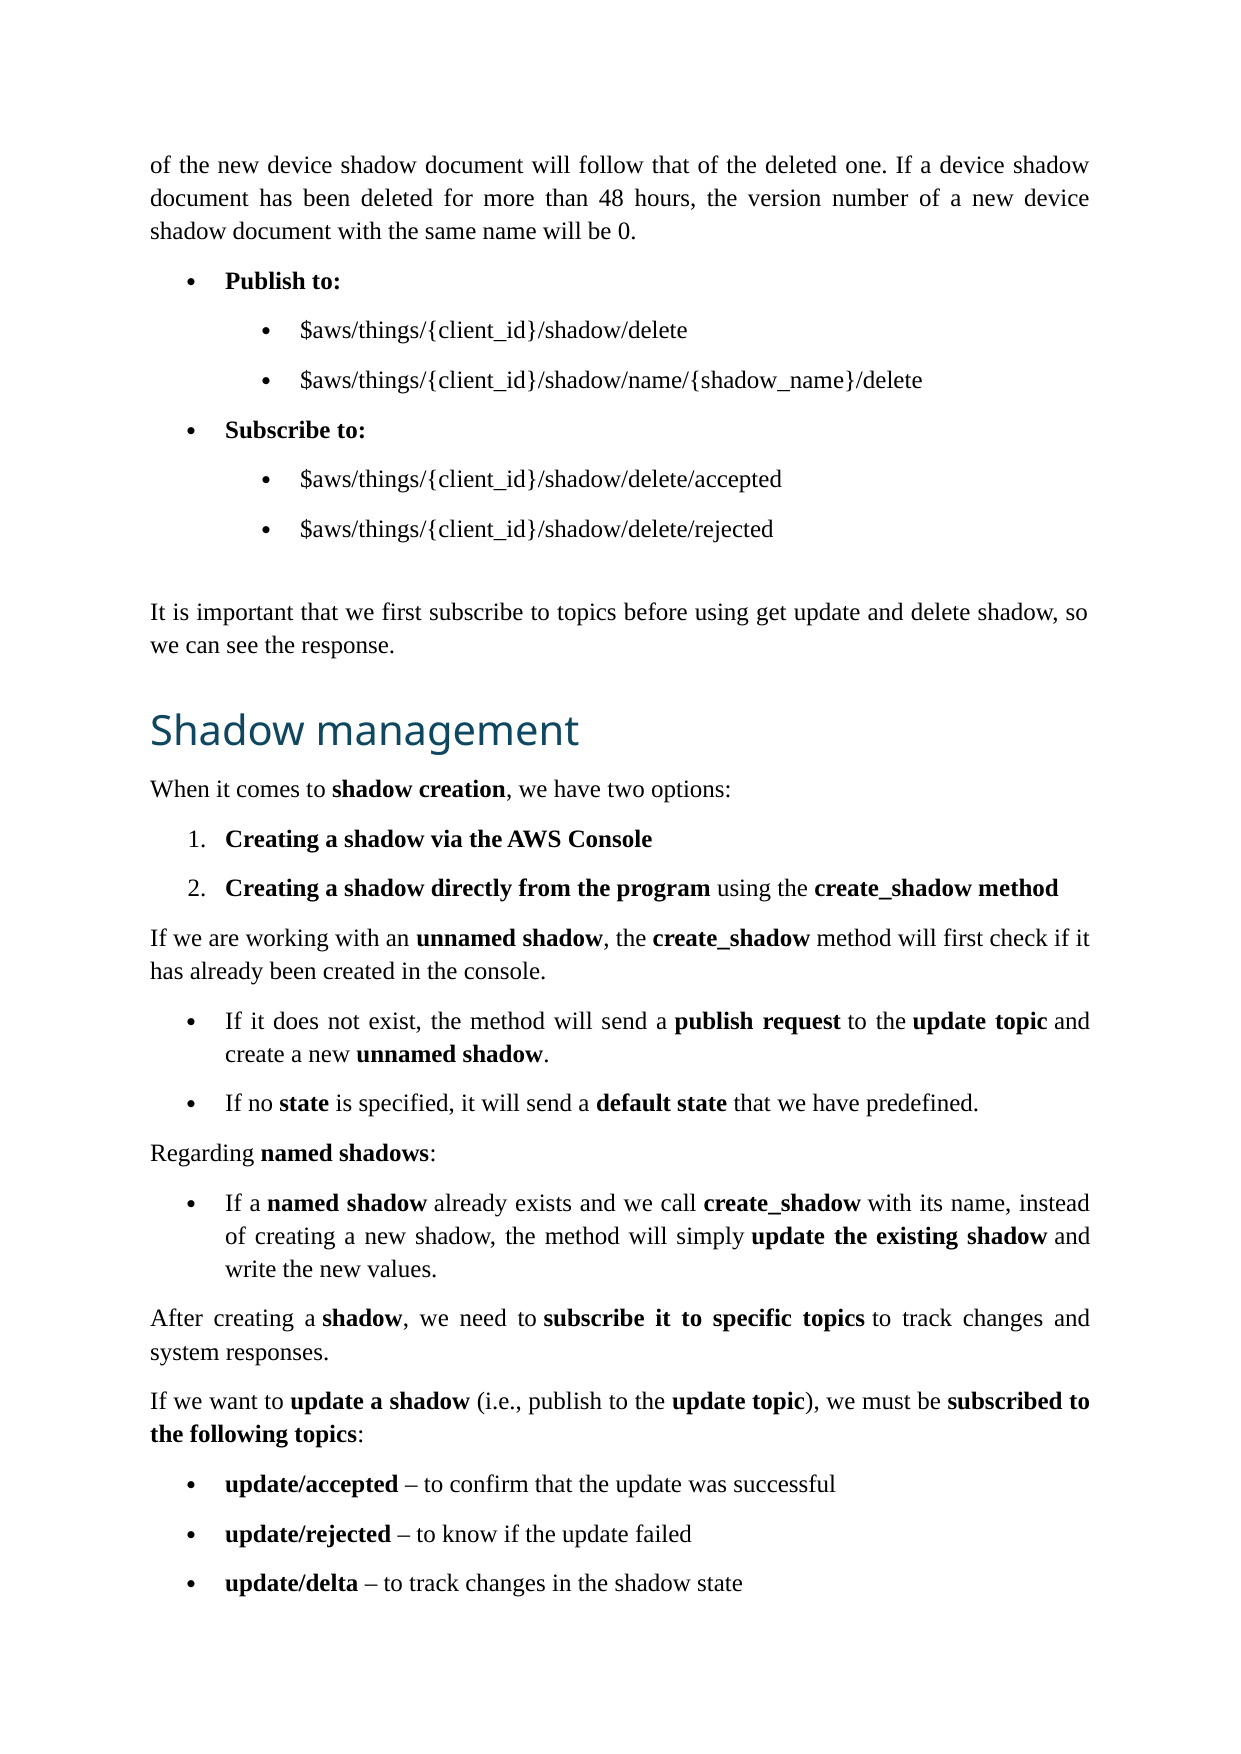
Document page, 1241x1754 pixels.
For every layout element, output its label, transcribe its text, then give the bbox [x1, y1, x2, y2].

list update/delta – to track changes in the shadow state [187, 1568, 1090, 1597]
list Creating a shadow directly from the program using the create_shadow method [187, 873, 1090, 902]
list $aws/things/{client_id}/shadow/name/{shadow_name}/delete [262, 365, 1090, 394]
list update/accepted – to confirm that the update was successful [187, 1469, 1090, 1498]
text If we are working with an unnamed shadow, the create_shadow method will first check if it has already been created in the console. [150, 923, 1090, 985]
list If a named shadow already exists and we call create_shadow with its name, instead of creating a new shadow, the method will simply update the existing shadow and write the new values. [187, 1188, 1090, 1283]
list Creating a shadow via the AWS Console [187, 824, 1090, 852]
list Subscribe to: [187, 415, 1090, 443]
list $aws/things/{client_id}/shadow/delete/accepted [262, 464, 1090, 493]
list $aws/things/{client_id}/shadow/delete [262, 315, 1090, 344]
list If it does not exist, the method will send a publish request to the update topic and create a new unnamed shadow. [187, 1006, 1090, 1067]
list If no state is specified, it will send a default state that we have predefined. [187, 1088, 1090, 1117]
text If we want to update a shadow (i.e., publish to the update topic), we must be subscribed to the following topics: [150, 1386, 1090, 1448]
text When it comes to shadow creation, we have two options: [150, 774, 1090, 803]
text After creating a shadow, we need to subscribe it to specific topics to track changes and system responses. [150, 1303, 1090, 1365]
text It is important that we first subscribe to topics before using get update and delete shadow, so we can see the response. [150, 564, 1090, 659]
list Publish to: [187, 266, 1090, 294]
text Regarding named shadows: [150, 1138, 1090, 1167]
list update/rejected – to know if the update failed [187, 1519, 1090, 1547]
list $aws/things/{client_id}/shadow/delete/rejected [262, 514, 1090, 543]
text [150, 150, 1090, 245]
subtitle Shadow management [150, 700, 1090, 757]
